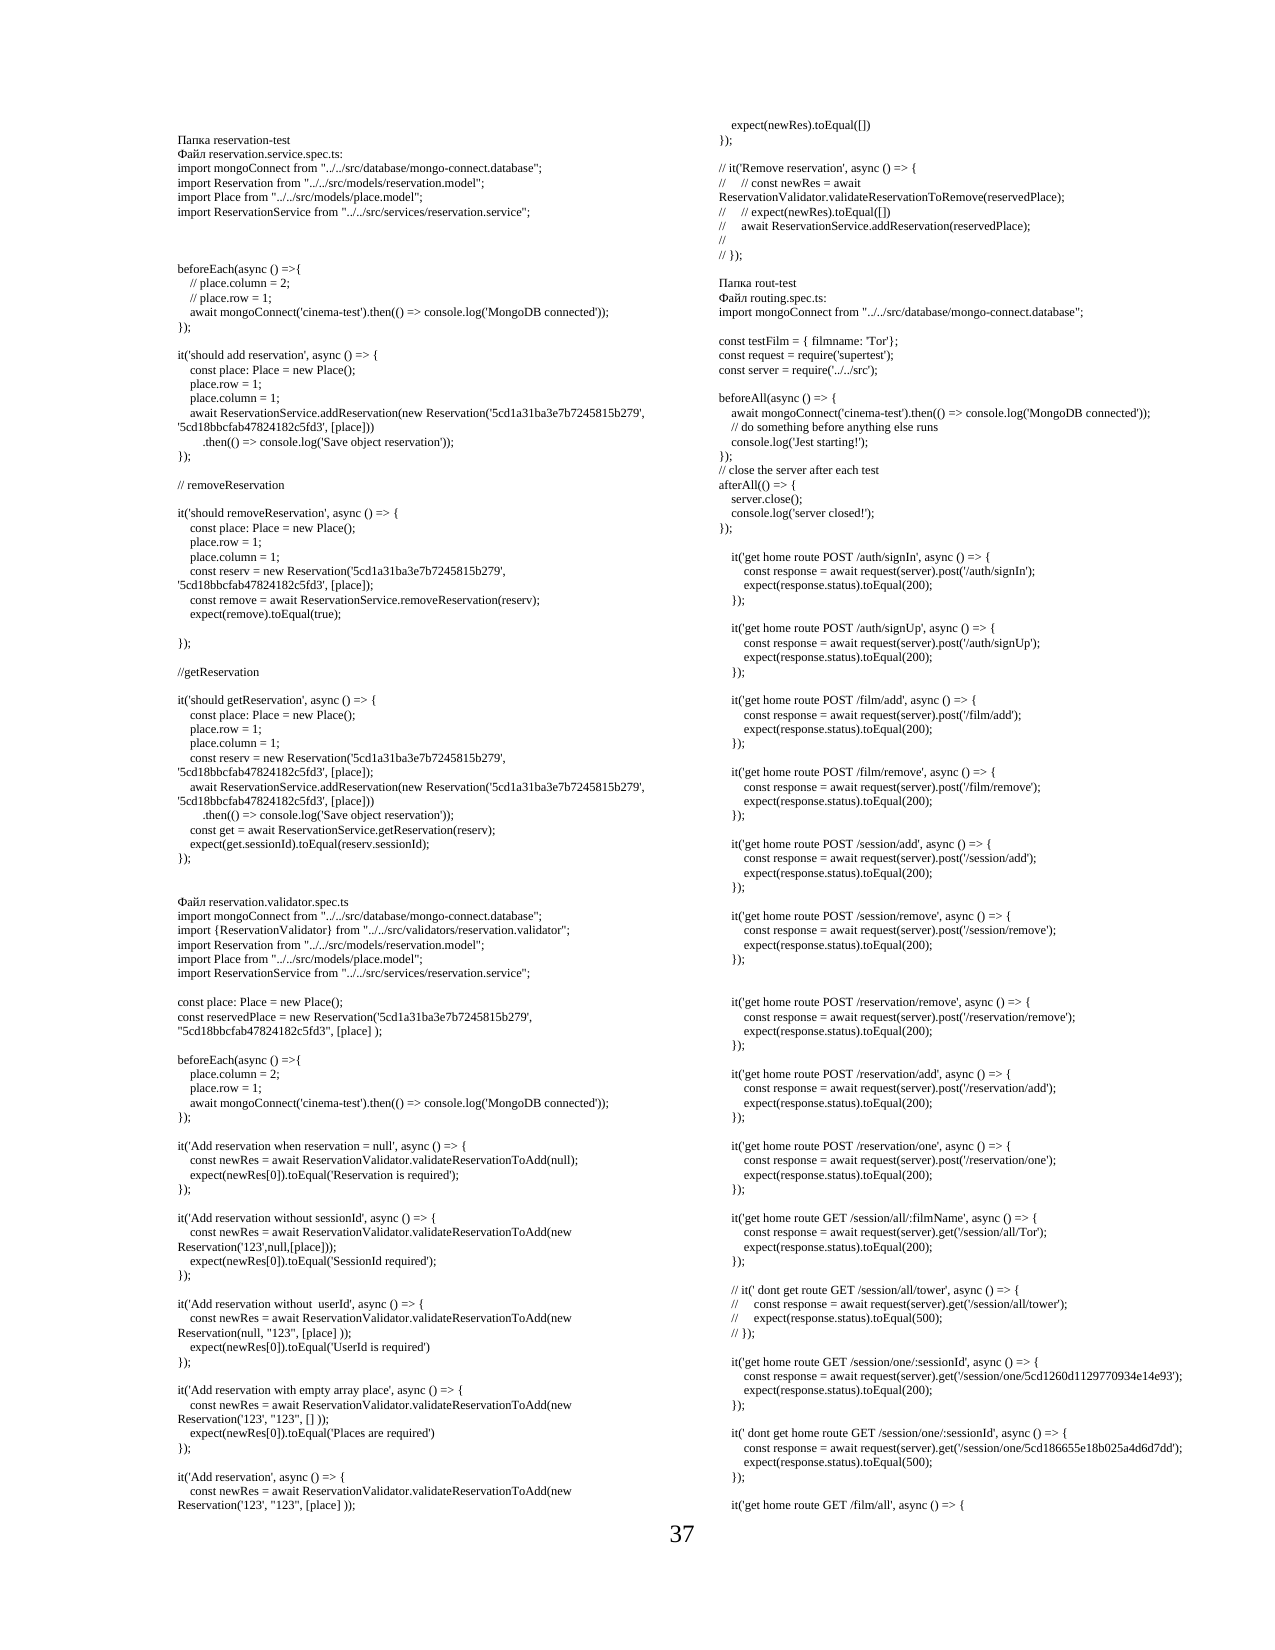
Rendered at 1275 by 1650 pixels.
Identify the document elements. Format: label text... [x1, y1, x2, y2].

text import mongoConnect from "../../src/database/mongo-connect.database"; [719, 305, 1186, 319]
text }); [719, 1397, 1186, 1412]
text expect(response.status).toEqual(200); [719, 794, 1186, 808]
text expect(response.status).toEqual(200); [719, 937, 1186, 952]
text const remove = await ReservationService.removeReservation(reserv); [177, 592, 645, 607]
text }); [719, 521, 1186, 535]
text it('get home route GET /film/all', async () => { [719, 1498, 1186, 1512]
text server.close(); [719, 492, 1186, 506]
text it('should getReservation', async () => { [177, 693, 645, 707]
text }); [177, 1354, 645, 1369]
text expect(response.status).toEqual(500); [719, 1455, 1186, 1469]
text expect(response.status).toEqual(200); [719, 1383, 1186, 1397]
text const response = await request(server).post('/auth/signUp'); [719, 636, 1186, 650]
text }); [719, 1038, 1186, 1052]
text console.log('Jest starting!'); [719, 434, 1186, 449]
text expect(get.sessionId).toEqual(reserv.sessionId); [177, 837, 645, 851]
text it('get home route POST /reservation/one', async () => { [719, 1139, 1186, 1153]
text it('get home route POST /reservation/add', async () => { [719, 1067, 1186, 1081]
text const newRes = await ReservationValidator.validateReservationToAdd(new Reservation('123', "123", [place] )); [177, 1484, 645, 1512]
text const response = await request(server).get('/session/one/5cd186655e18b025a4d6d7dd'); [719, 1441, 1186, 1455]
text const response = await request(server).get('/session/one/5cd1260d1129770934e14e93'); [719, 1369, 1186, 1383]
text .then(() => console.log('Save object reservation')); [177, 434, 645, 449]
text // close the server after each test [719, 463, 1186, 477]
text it('should add reservation', async () => { [177, 348, 645, 362]
text }); [719, 1254, 1186, 1268]
text beforeEach(async () =>{ [177, 1052, 645, 1067]
text it('get home route POST /session/remove', async () => { [719, 909, 1186, 923]
text beforeEach(async () =>{ [177, 262, 645, 276]
text const place: Place = new Place(); [177, 995, 645, 1009]
text import Reservation from "../../src/models/reservation.model"; [177, 176, 645, 190]
text const reserv = new Reservation('5cd1a31ba3e7b7245815b279', '5cd18bbcfab47824182c5fd3', [place]); [177, 564, 645, 592]
text const reserv = new Reservation('5cd1a31ba3e7b7245815b279', '5cd18bbcfab47824182c5fd3', [place]); [177, 751, 645, 779]
text expect(newRes[0]).toEqual('UserId is required') [177, 1340, 645, 1354]
text const newRes = await ReservationValidator.validateReservationToAdd(new Reservation('123',null,[place])); [177, 1225, 645, 1254]
text // removeReservation [177, 477, 645, 492]
text place.column = 2; [177, 1067, 645, 1081]
text // it(' dont get route GET /session/all/tower', async () => { [719, 1282, 1186, 1297]
text expect(newRes[0]).toEqual('Reservation is required'); [177, 1167, 645, 1182]
text }); [177, 1441, 645, 1455]
text import {ReservationValidator} from "../../src/validators/reservation.validator"; [177, 923, 645, 937]
text expect(newRes[0]).toEqual('Places are required') [177, 1426, 645, 1441]
text import ReservationService from "../../src/services/reservation.service"; [177, 966, 645, 981]
text import ReservationService from "../../src/services/reservation.service"; [177, 204, 645, 219]
text // }); [719, 247, 1186, 262]
text // it('Remove reservation', async () => { [719, 161, 1186, 176]
text // // expect(newRes).toEqual([]) [719, 204, 1186, 219]
text const newRes = await ReservationValidator.validateReservationToAdd(null); [177, 1153, 645, 1167]
text const response = await request(server).post('/session/remove'); [719, 923, 1186, 937]
text await mongoConnect('cinema-test').then(() => console.log('MongoDB connected')); [177, 1096, 645, 1110]
text expect(response.status).toEqual(200); [719, 722, 1186, 736]
text expect(response.status).toEqual(200); [719, 1239, 1186, 1254]
text // // const newRes = await ReservationValidator.validateReservationToRemove(reservedPlace); [719, 176, 1186, 204]
text import Place from "../../src/models/place.model"; [177, 952, 645, 966]
text }); [719, 132, 1186, 147]
text import mongoConnect from "../../src/database/mongo-connect.database"; [177, 909, 645, 923]
text expect(remove).toEqual(true); [177, 607, 645, 621]
text expect(newRes).toEqual([]) [719, 118, 1186, 132]
text it('should removeReservation', async () => { [177, 506, 645, 521]
text it('Add reservation', async () => { [177, 1469, 645, 1484]
text it('get home route POST /film/remove', async () => { [719, 765, 1186, 779]
text }); [719, 736, 1186, 751]
text Файл routing.spec.ts: [719, 291, 1186, 305]
text place.row = 1; [177, 722, 645, 736]
text place.column = 1; [177, 391, 645, 406]
text const request = require('supertest'); [719, 348, 1186, 362]
text const response = await request(server).post('/reservation/one'); [719, 1153, 1186, 1167]
text }); [719, 1182, 1186, 1196]
text const response = await request(server).post('/film/add'); [719, 707, 1186, 722]
text const place: Place = new Place(); [177, 362, 645, 377]
text Файл reservation.service.spec.ts: [177, 147, 645, 161]
text }); [177, 1268, 645, 1282]
text expect(response.status).toEqual(200); [719, 866, 1186, 880]
text expect(response.status).toEqual(200); [719, 1167, 1186, 1182]
text const response = await request(server).get('/session/all/Tor'); [719, 1225, 1186, 1239]
text const response = await request(server).post('/session/add'); [719, 851, 1186, 866]
text .then(() => console.log('Save object reservation')); [177, 808, 645, 822]
text it('get home route POST /session/add', async () => { [719, 837, 1186, 851]
text }); [719, 1110, 1186, 1124]
text import mongoConnect from "../../src/database/mongo-connect.database"; [177, 161, 645, 176]
text await mongoConnect('cinema-test').then(() => console.log('MongoDB connected')); [719, 406, 1186, 420]
text //getReservation [177, 664, 645, 679]
text }); [177, 319, 645, 334]
text // [719, 233, 1186, 247]
text const response = await request(server).post('/auth/signIn'); [719, 564, 1186, 578]
text place.row = 1; [177, 377, 645, 391]
text expect(response.status).toEqual(200); [719, 578, 1186, 592]
text const place: Place = new Place(); [177, 521, 645, 535]
text it('Add reservation without userId', async () => { [177, 1297, 645, 1311]
text it('Add reservation when reservation = null', async () => { [177, 1139, 645, 1153]
text const get = await ReservationService.getReservation(reserv); [177, 822, 645, 837]
text const testFilm = { filmname: 'Tor'}; [719, 334, 1186, 348]
text }); [719, 449, 1186, 463]
text }); [719, 952, 1186, 966]
text place.column = 1; [177, 736, 645, 751]
text }); [177, 1182, 645, 1196]
text // await ReservationService.addReservation(reservedPlace); [719, 219, 1186, 233]
text }); [177, 1110, 645, 1124]
text // const response = await request(server).get('/session/all/tower'); [719, 1297, 1186, 1311]
text place.row = 1; [177, 1081, 645, 1096]
text await mongoConnect('cinema-test').then(() => console.log('MongoDB connected')); [177, 305, 645, 319]
text }); [177, 449, 645, 463]
text // do something before anything else runs [719, 420, 1186, 434]
text }); [177, 851, 645, 866]
text await ReservationService.addReservation(new Reservation('5cd1a31ba3e7b7245815b279', '5cd18bbcfab47824182c5fd3', [place])) [177, 406, 645, 434]
text it('get home route GET /session/all/:filmName', async () => { [719, 1211, 1186, 1225]
text const newRes = await ReservationValidator.validateReservationToAdd(new Reservation('123', "123", [] )); [177, 1397, 645, 1426]
text it('Add reservation with empty array place', async () => { [177, 1383, 645, 1397]
text }); [719, 808, 1186, 822]
text }); [719, 592, 1186, 607]
text Папка rout-test [719, 276, 1186, 291]
text const server = require('../../src'); [719, 362, 1186, 377]
text afterAll(() => { [719, 477, 1186, 492]
text place.row = 1; [177, 535, 645, 549]
text expect(response.status).toEqual(200); [719, 1096, 1186, 1110]
text const reservedPlace = new Reservation('5cd1a31ba3e7b7245815b279', "5cd18bbcfab47824182c5fd3", [place] ); [177, 1009, 645, 1038]
text import Place from "../../src/models/place.model"; [177, 190, 645, 204]
text expect(response.status).toEqual(200); [719, 1024, 1186, 1038]
text // place.row = 1; [177, 291, 645, 305]
text // }); [719, 1326, 1186, 1340]
text expect(newRes[0]).toEqual('SessionId required'); [177, 1254, 645, 1268]
text const response = await request(server).post('/reservation/remove'); [719, 1009, 1186, 1024]
text it('get home route POST /auth/signUp', async () => { [719, 621, 1186, 636]
text Файл reservation.validator.spec.ts [177, 894, 645, 909]
text it('get home route POST /reservation/remove', async () => { [719, 995, 1186, 1009]
text expect(response.status).toEqual(200); [719, 650, 1186, 664]
text it('get home route GET /session/one/:sessionId', async () => { [719, 1354, 1186, 1369]
text const response = await request(server).post('/reservation/add'); [719, 1081, 1186, 1096]
text // place.column = 2; [177, 276, 645, 291]
text const response = await request(server).post('/film/remove'); [719, 779, 1186, 794]
text const place: Place = new Place(); [177, 707, 645, 722]
text it('get home route POST /auth/signIn', async () => { [719, 549, 1186, 564]
text }); [719, 664, 1186, 679]
text it('Add reservation without sessionId', async () => { [177, 1211, 645, 1225]
text it(' dont get home route GET /session/one/:sessionId', async () => { [719, 1426, 1186, 1441]
text await ReservationService.addReservation(new Reservation('5cd1a31ba3e7b7245815b279', '5cd18bbcfab47824182c5fd3', [place])) [177, 779, 645, 808]
text }); [719, 1469, 1186, 1484]
text beforeAll(async () => { [719, 391, 1186, 406]
text const newRes = await ReservationValidator.validateReservationToAdd(new Reservation(null, "123", [place] )); [177, 1311, 645, 1340]
text console.log('server closed!'); [719, 506, 1186, 521]
text Папка reservation-test [177, 132, 645, 147]
text import Reservation from "../../src/models/reservation.model"; [177, 937, 645, 952]
text // expect(response.status).toEqual(500); [719, 1311, 1186, 1326]
text place.column = 1; [177, 549, 645, 564]
text it('get home route POST /film/add', async () => { [719, 693, 1186, 707]
text }); [177, 636, 645, 650]
text }); [719, 880, 1186, 894]
